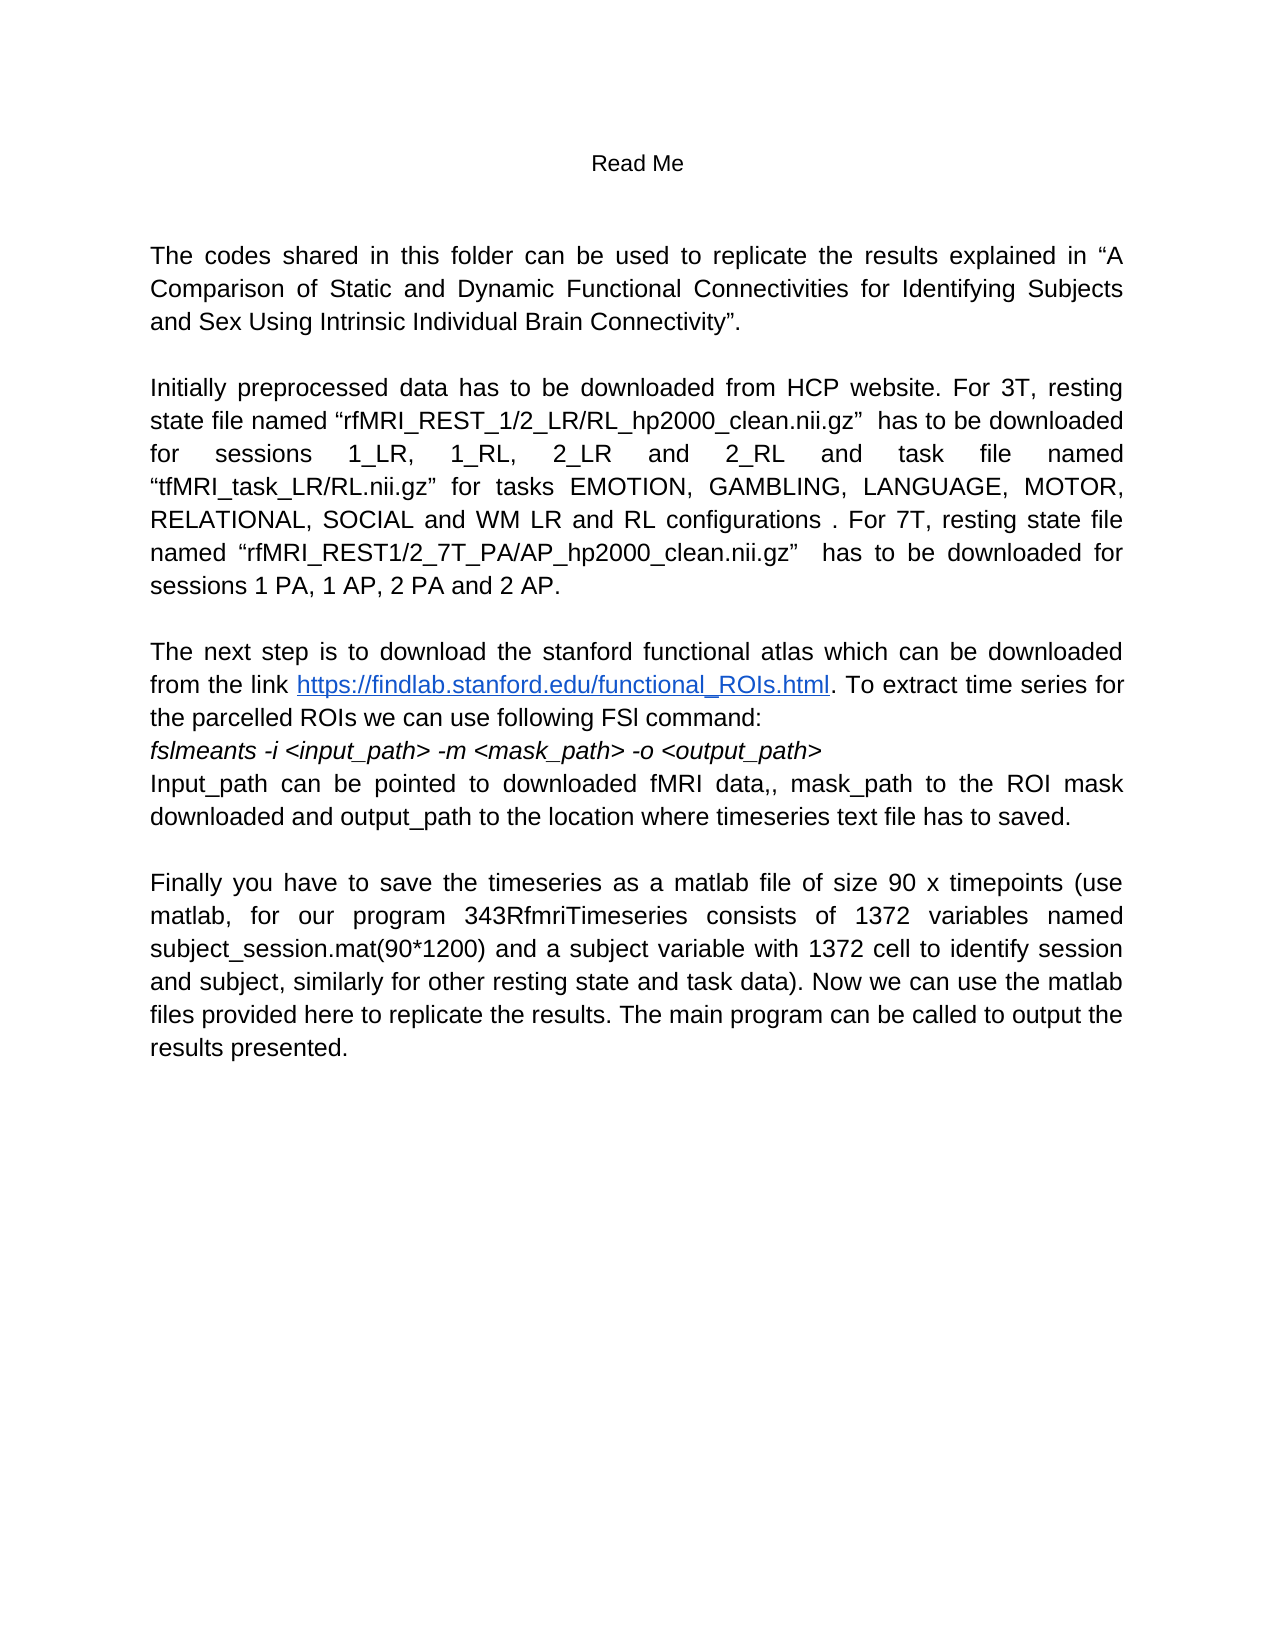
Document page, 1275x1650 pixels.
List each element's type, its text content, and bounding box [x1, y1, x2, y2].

text The codes shared in this folder can be used to replicate the results explained in “A Comparison of Static and Dynamic Functional Connectivities for Identifying Subjects and Sex Using Intrinsic Individual Brain Connectivity”. [150, 241, 1125, 335]
text Initially preprocessed data has to be downloaded from HCP website. For 3T, resting state file named “rfMRI_REST_1/2_LR/RL_hp2000_clean.nii.gz” has to be downloaded for sessions 1_LR, 1_RL, 2_LR and 2_RL and task file named “tfMRI_task_LR/RL.nii.gz” for tasks EMOTION, GAMBLING, LANGUAGE, MOTOR, RELATIONAL, SOCIAL and WM LR and RL configurations . For 7T, resting state file named “rfMRI_REST1/2_7T_PA/AP_hp2000_clean.nii.gz” has to be downloaded for sessions 1 PA, 1 AP, 2 PA and 2 AP. [150, 373, 1125, 599]
text fslmeants -i <input_path> -m <mask_path> -o <output_path> [150, 736, 1125, 765]
text Read Me [150, 150, 1125, 176]
text Finally you have to save the timeseries as a matlab file of size 90 x timepoints (use matlab, for our program 343RfmriTimeseries consists of 1372 variables named subject_session.mat(90*1200) and a subject variable with 1372 cell to identify session and subject, similarly for other resting state and task data). Now we can use the matlab files provided here to replicate the results. The main program can be called to output the results presented. [150, 868, 1125, 1062]
text Input_path can be pointed to downloaded fMRI data,, mask_path to the ROI mask downloaded and output_path to the location where timeseries text file has to saved. [150, 769, 1125, 831]
text The next step is to download the stanford functional atlas which can be downloaded from the link https://findlab.stanford.edu/functional_ROIs.html. To extract time series for the parcelled ROIs we can use following FSl command: [150, 637, 1125, 732]
